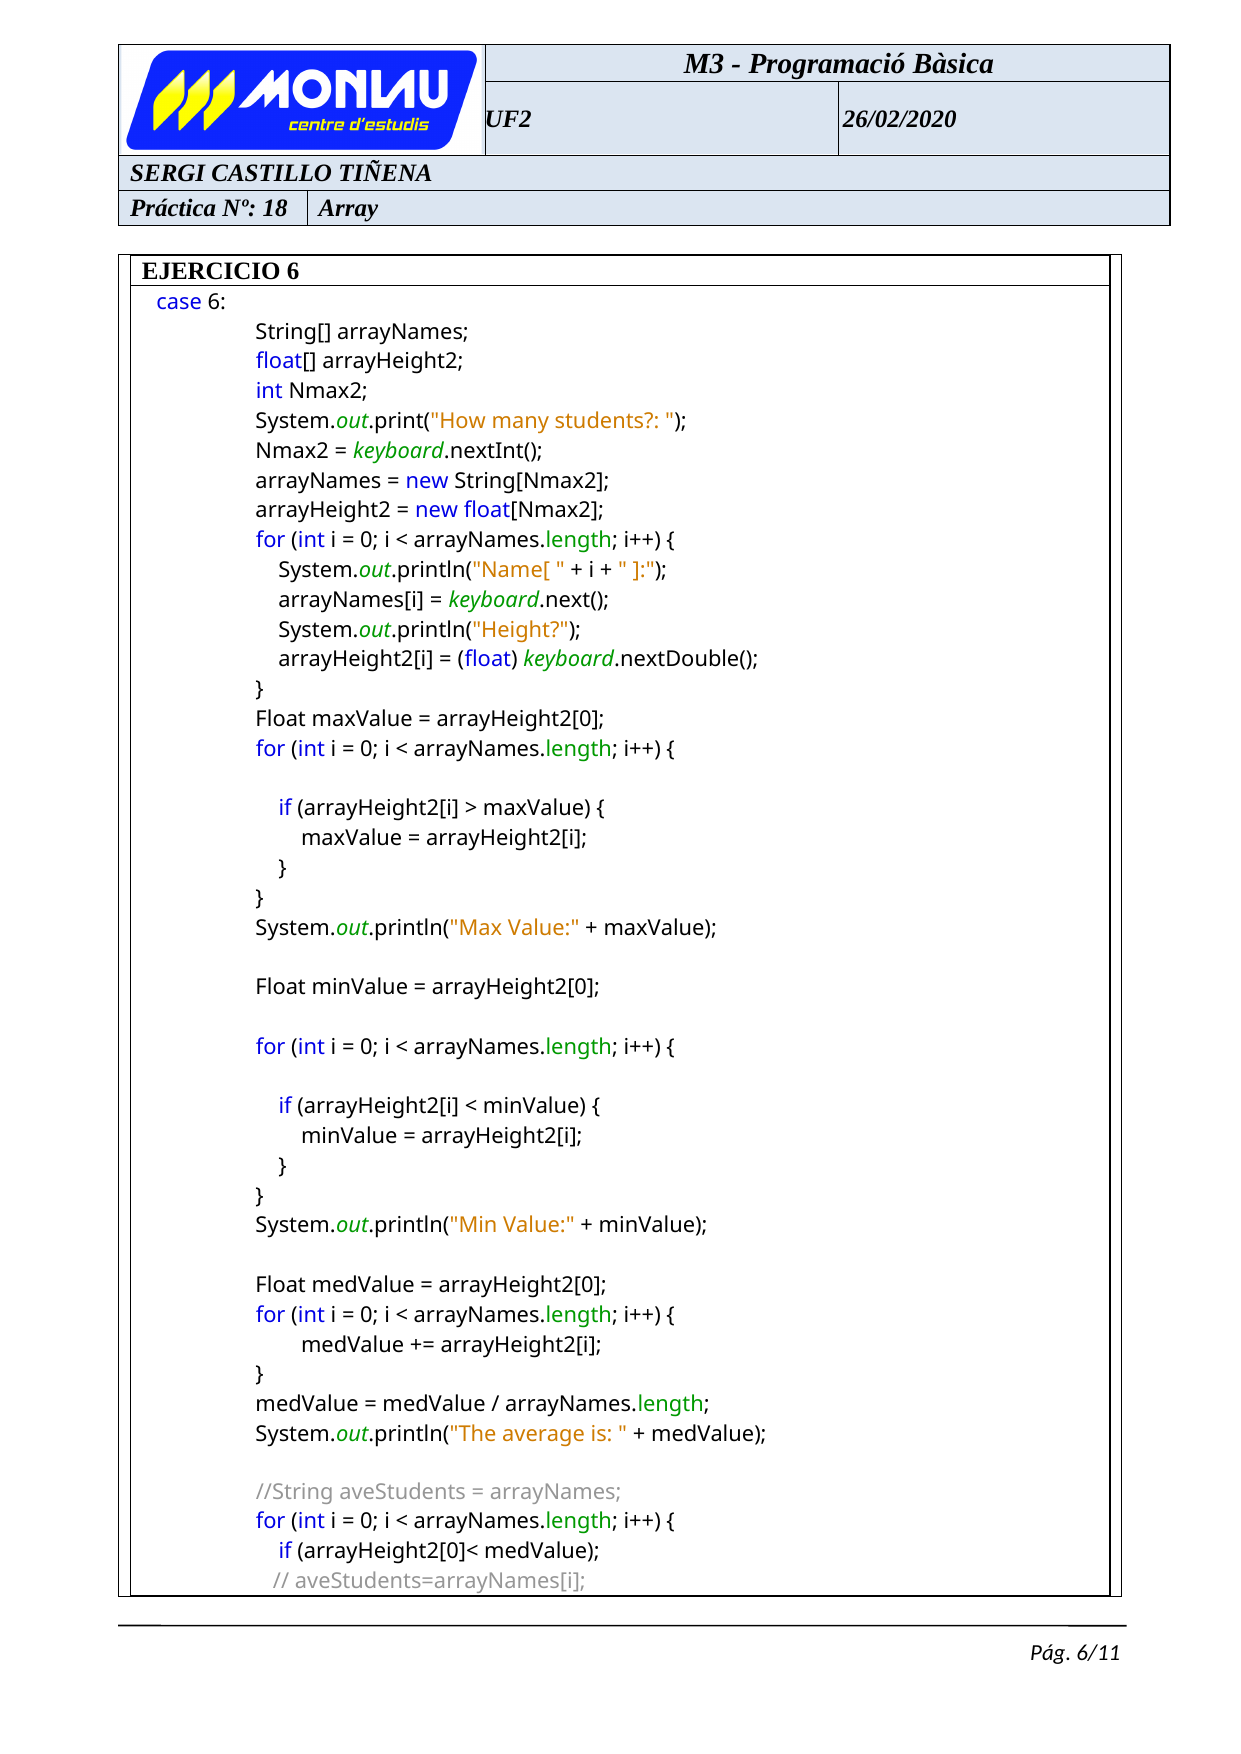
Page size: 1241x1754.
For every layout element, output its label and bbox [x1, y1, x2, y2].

table_header [1111, 255, 1121, 1596]
table_header [131, 286, 142, 1595]
table_header [119, 255, 130, 1596]
table_header [131, 256, 1109, 285]
picture [121, 45, 482, 155]
table_header [1099, 286, 1109, 1595]
